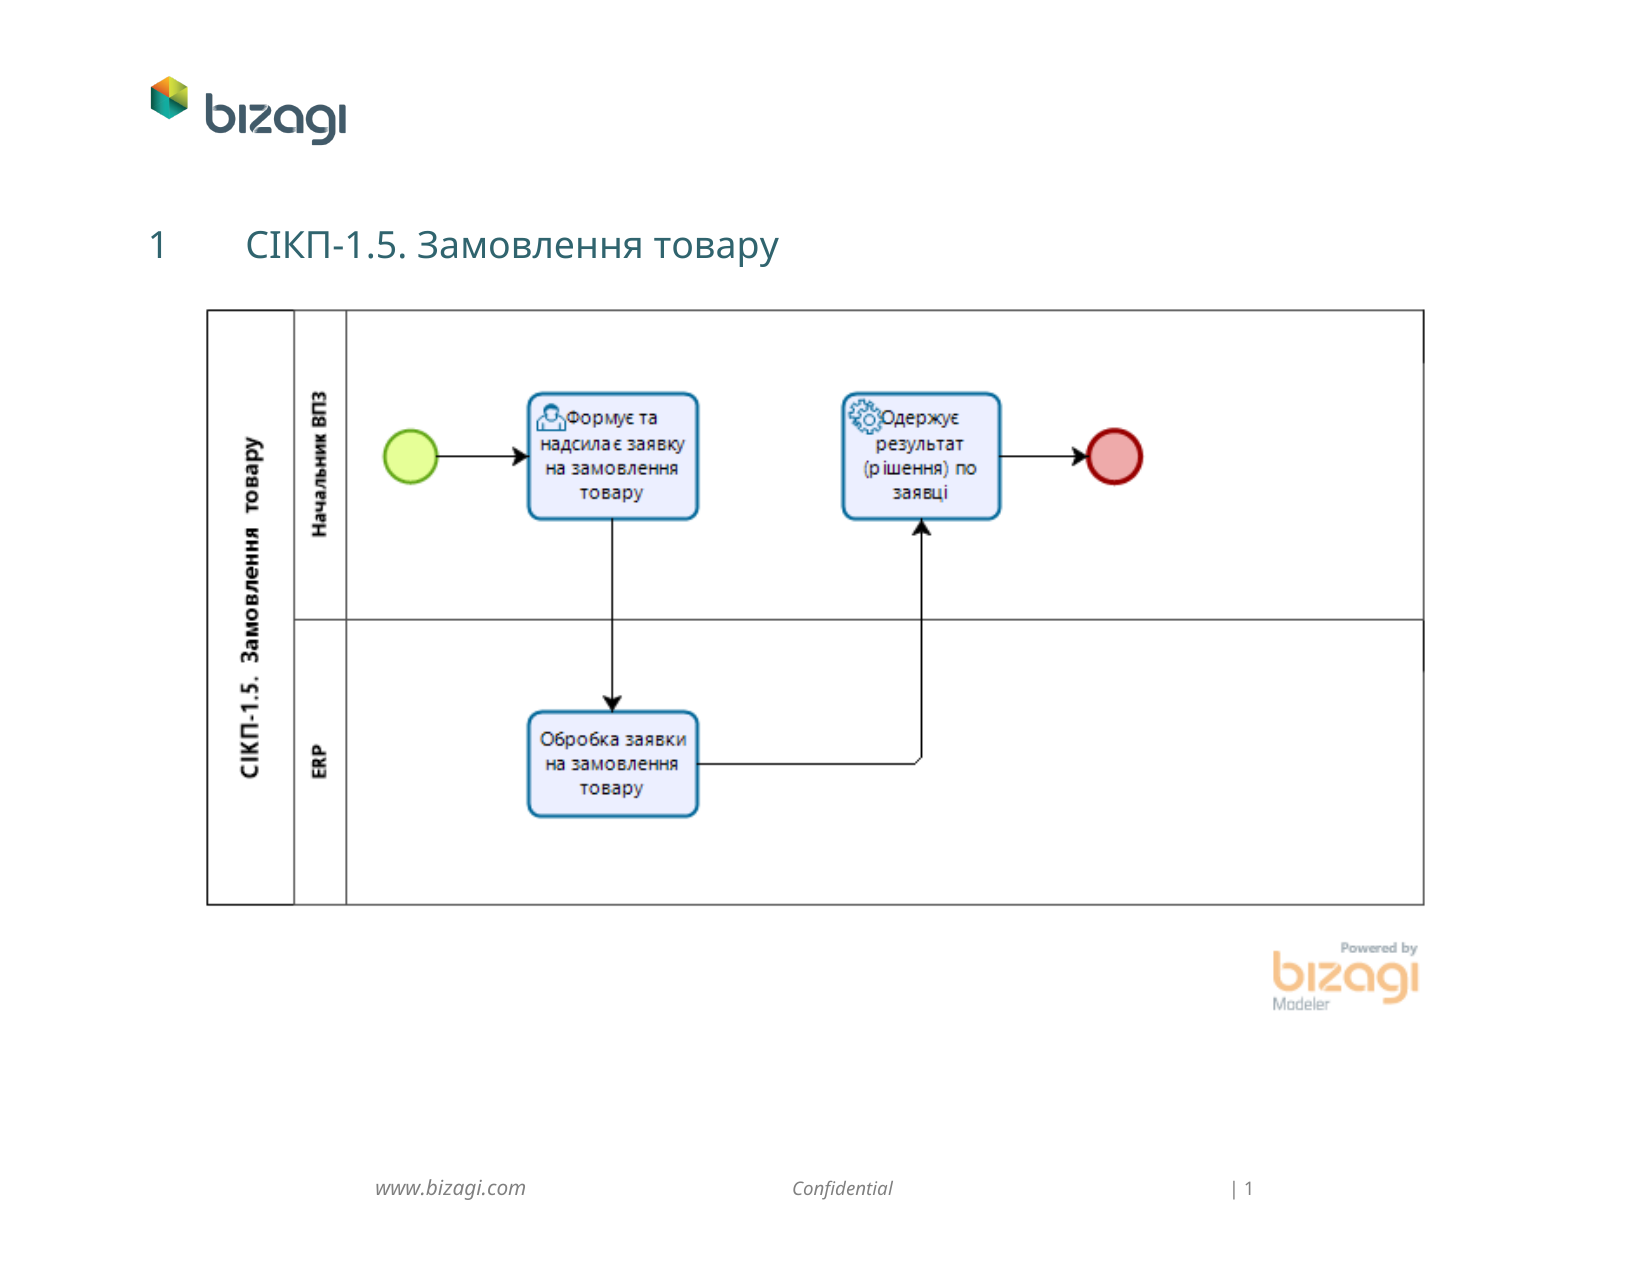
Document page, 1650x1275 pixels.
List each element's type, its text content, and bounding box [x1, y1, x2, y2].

subtitle СІКП-1.5. Замовлення товару [148, 219, 1482, 270]
picture [172, 275, 1458, 1066]
picture [147, 73, 349, 149]
